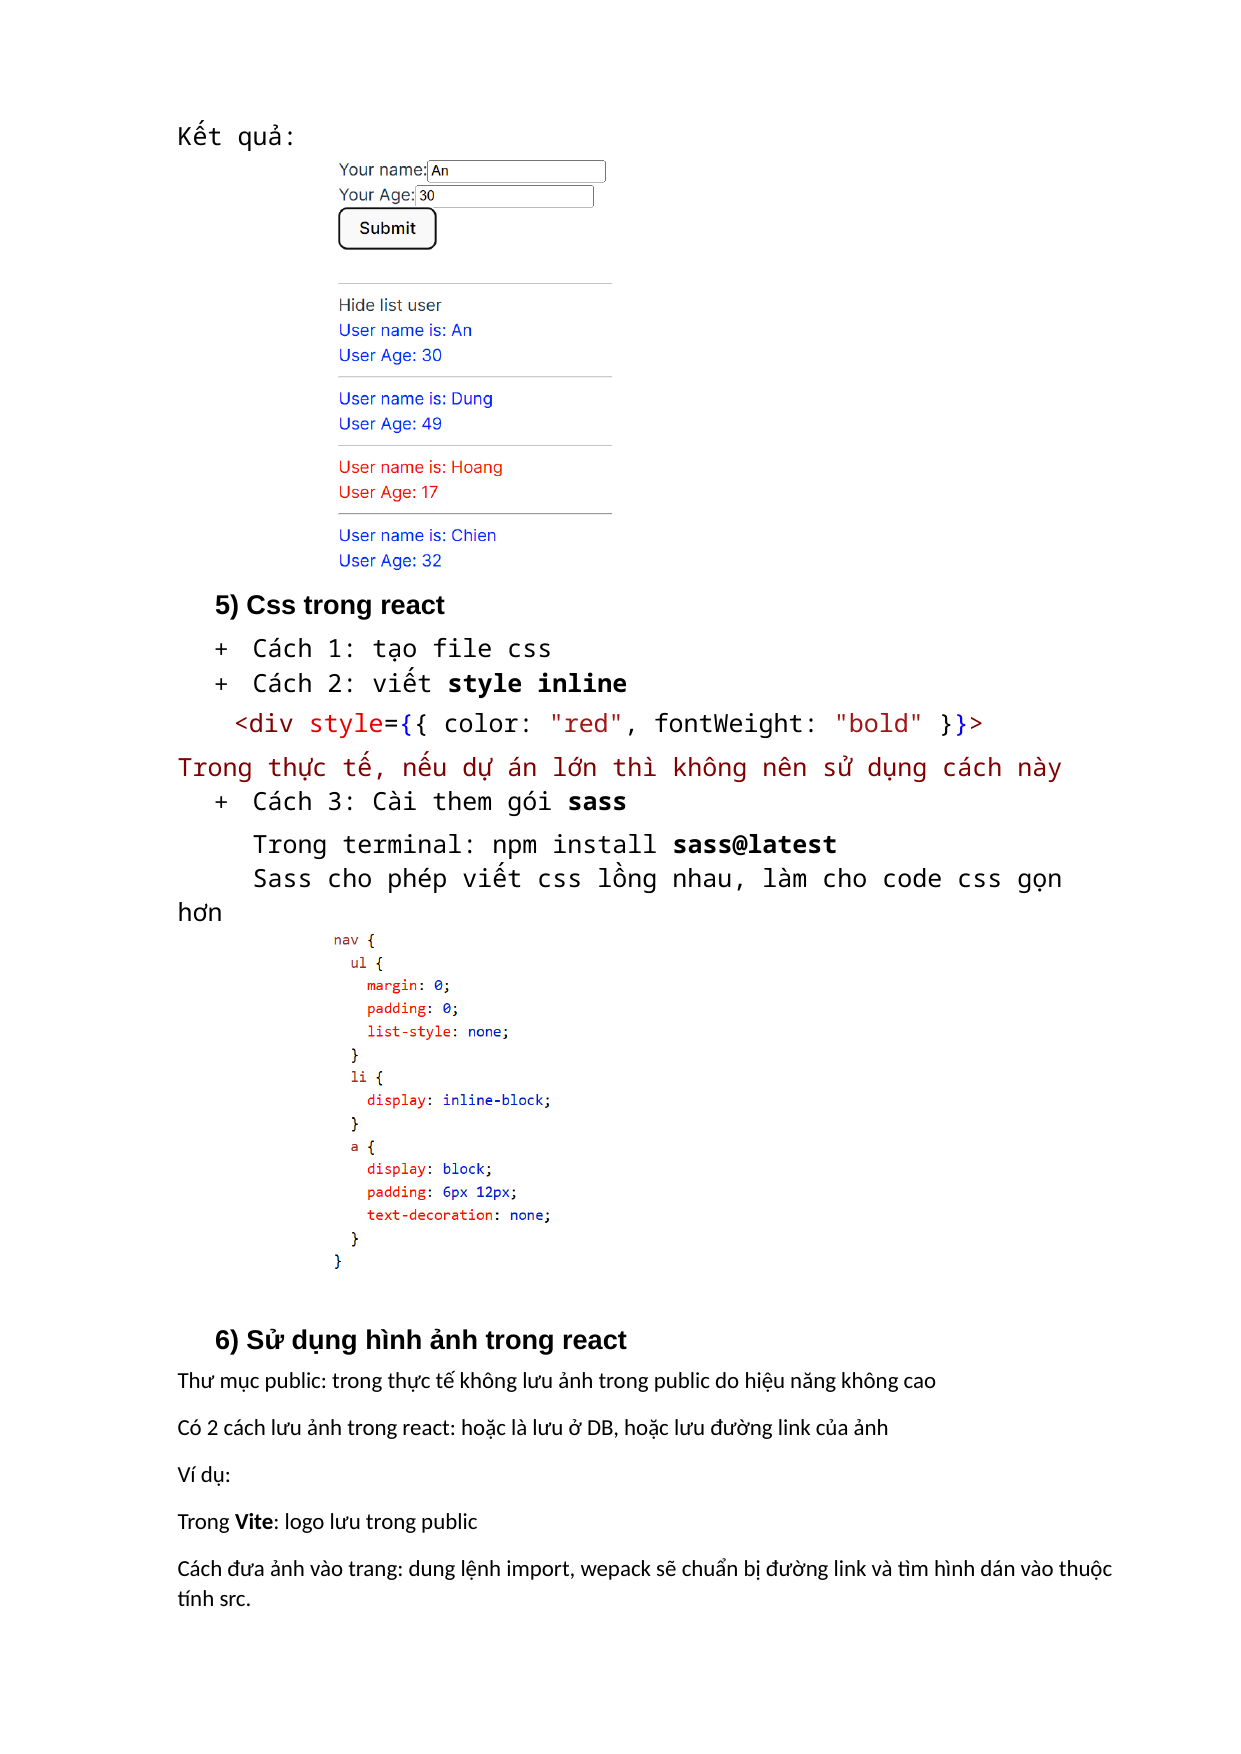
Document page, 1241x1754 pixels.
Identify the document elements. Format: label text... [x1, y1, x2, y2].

subtitle Sử dụng hình ảnh trong react [215, 1324, 1122, 1356]
text Sass cho phép viết css lồng nhau, làm cho code css gọn hơn [177, 860, 1122, 928]
subtitle Css trong react [215, 589, 1122, 620]
text Trong Vite: logo lưu trong public [177, 1507, 1122, 1535]
text Trong thực tế, nếu dự án lớn thì không nên sử dụng cách này [177, 742, 1122, 784]
list Cách 1: tạo file css [215, 631, 1122, 665]
text Trong terminal: npm install sass@latest [252, 818, 1122, 860]
text Kết quả: [177, 118, 1122, 152]
list Cách 3: Cài them gói sass [215, 784, 1122, 818]
text <div style={{ color: "red", fontWeight: "bold" }}> [177, 699, 1122, 742]
text Có 2 cách lưu ảnh trong react: hoặc là lưu ở DB, hoặc lưu đường link của ảnh [177, 1413, 1122, 1441]
text Thư mục public: trong thực tế không lưu ảnh trong public do hiệu năng không cao [177, 1366, 1122, 1394]
text Ví dụ: [177, 1460, 1122, 1488]
text Cách đưa ảnh vào trang: dung lệnh import, wepack sẽ chuẩn bị đường link và tìm hình dán vào thuộc tính src. [177, 1554, 1122, 1612]
list Cách 2: viết style inline [215, 665, 1122, 699]
